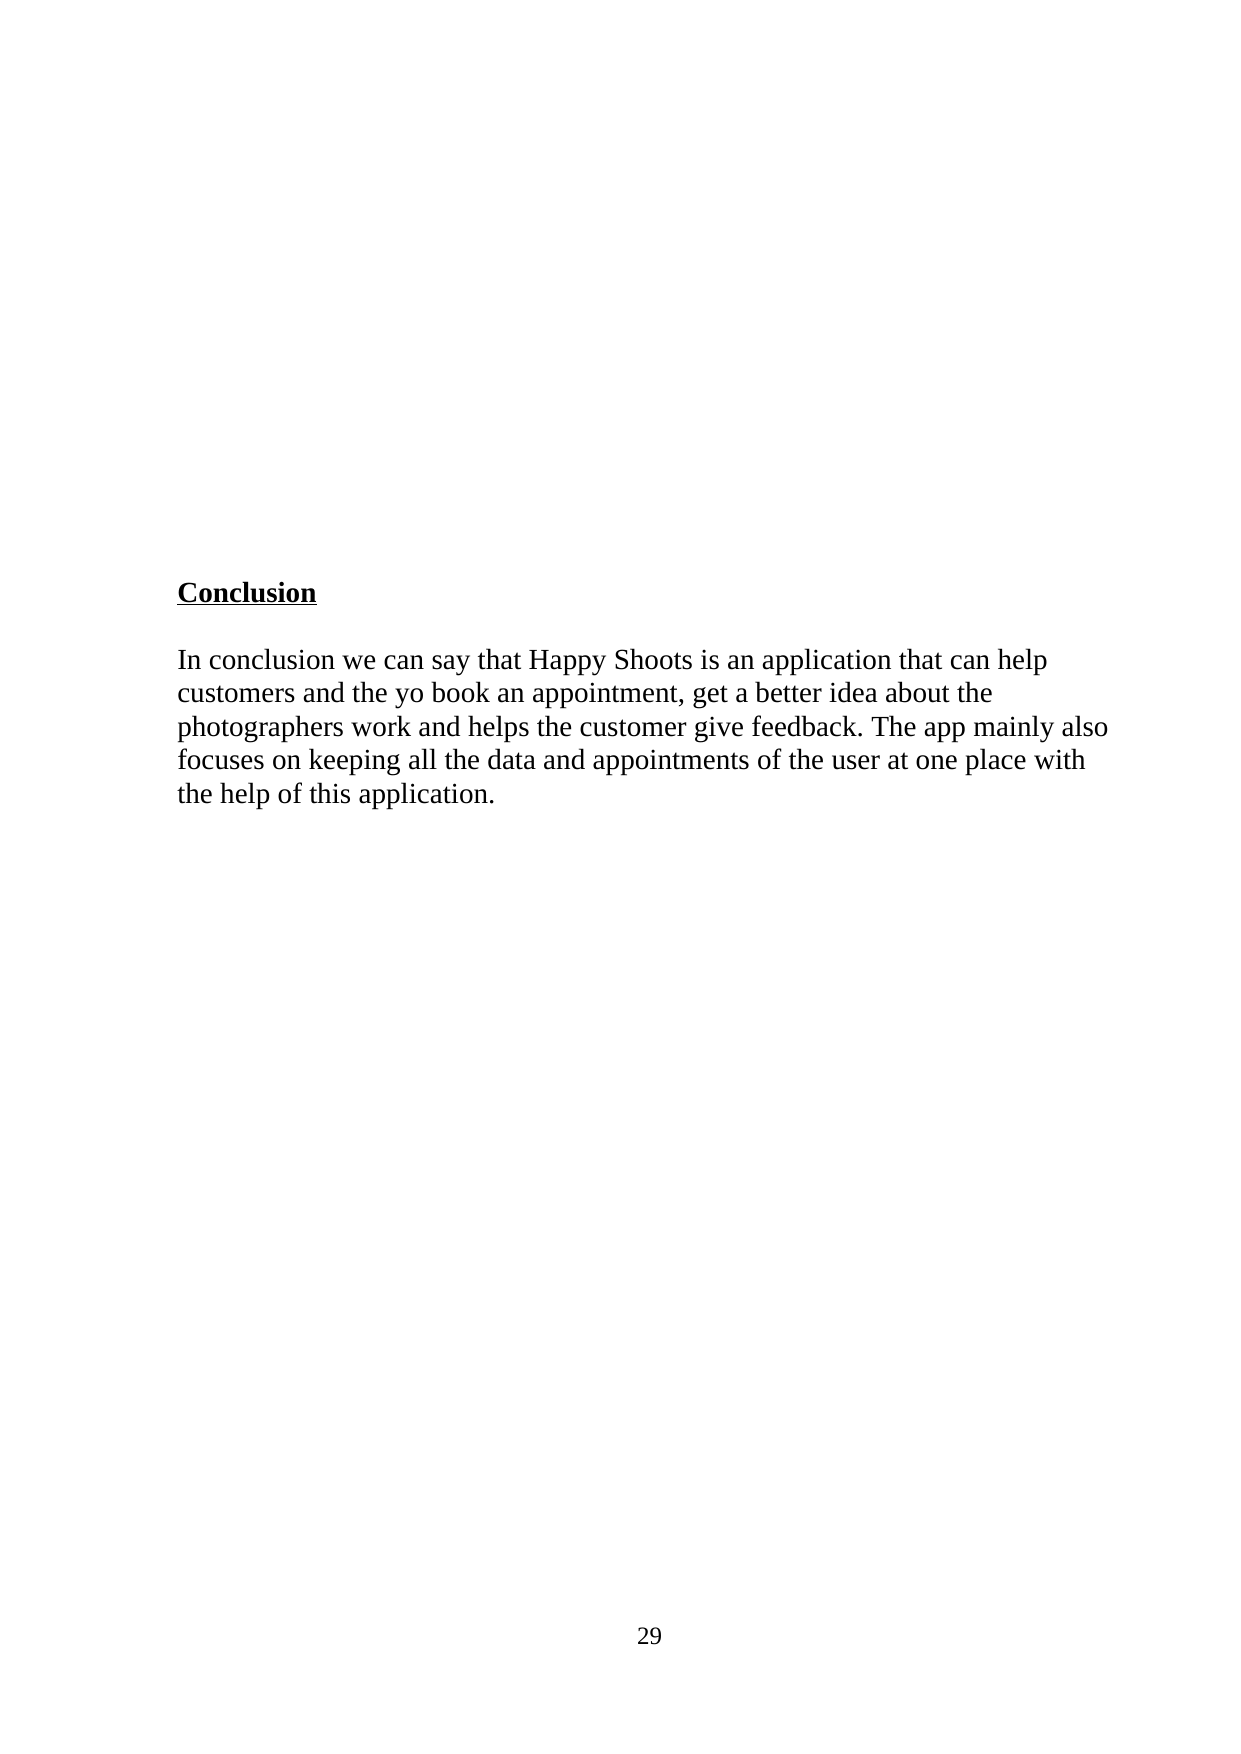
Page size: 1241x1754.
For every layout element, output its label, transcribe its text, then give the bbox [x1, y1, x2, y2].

text In conclusion we can say that Happy Shoots is an application that can help customers and the yo book an appointment, get a better idea about the photographers work and helps the customer give feedback. The app mainly also focuses on keeping all the data and appointments of the user at one place with the help of this application. [177, 642, 1122, 809]
text Conclusion [177, 575, 1122, 608]
